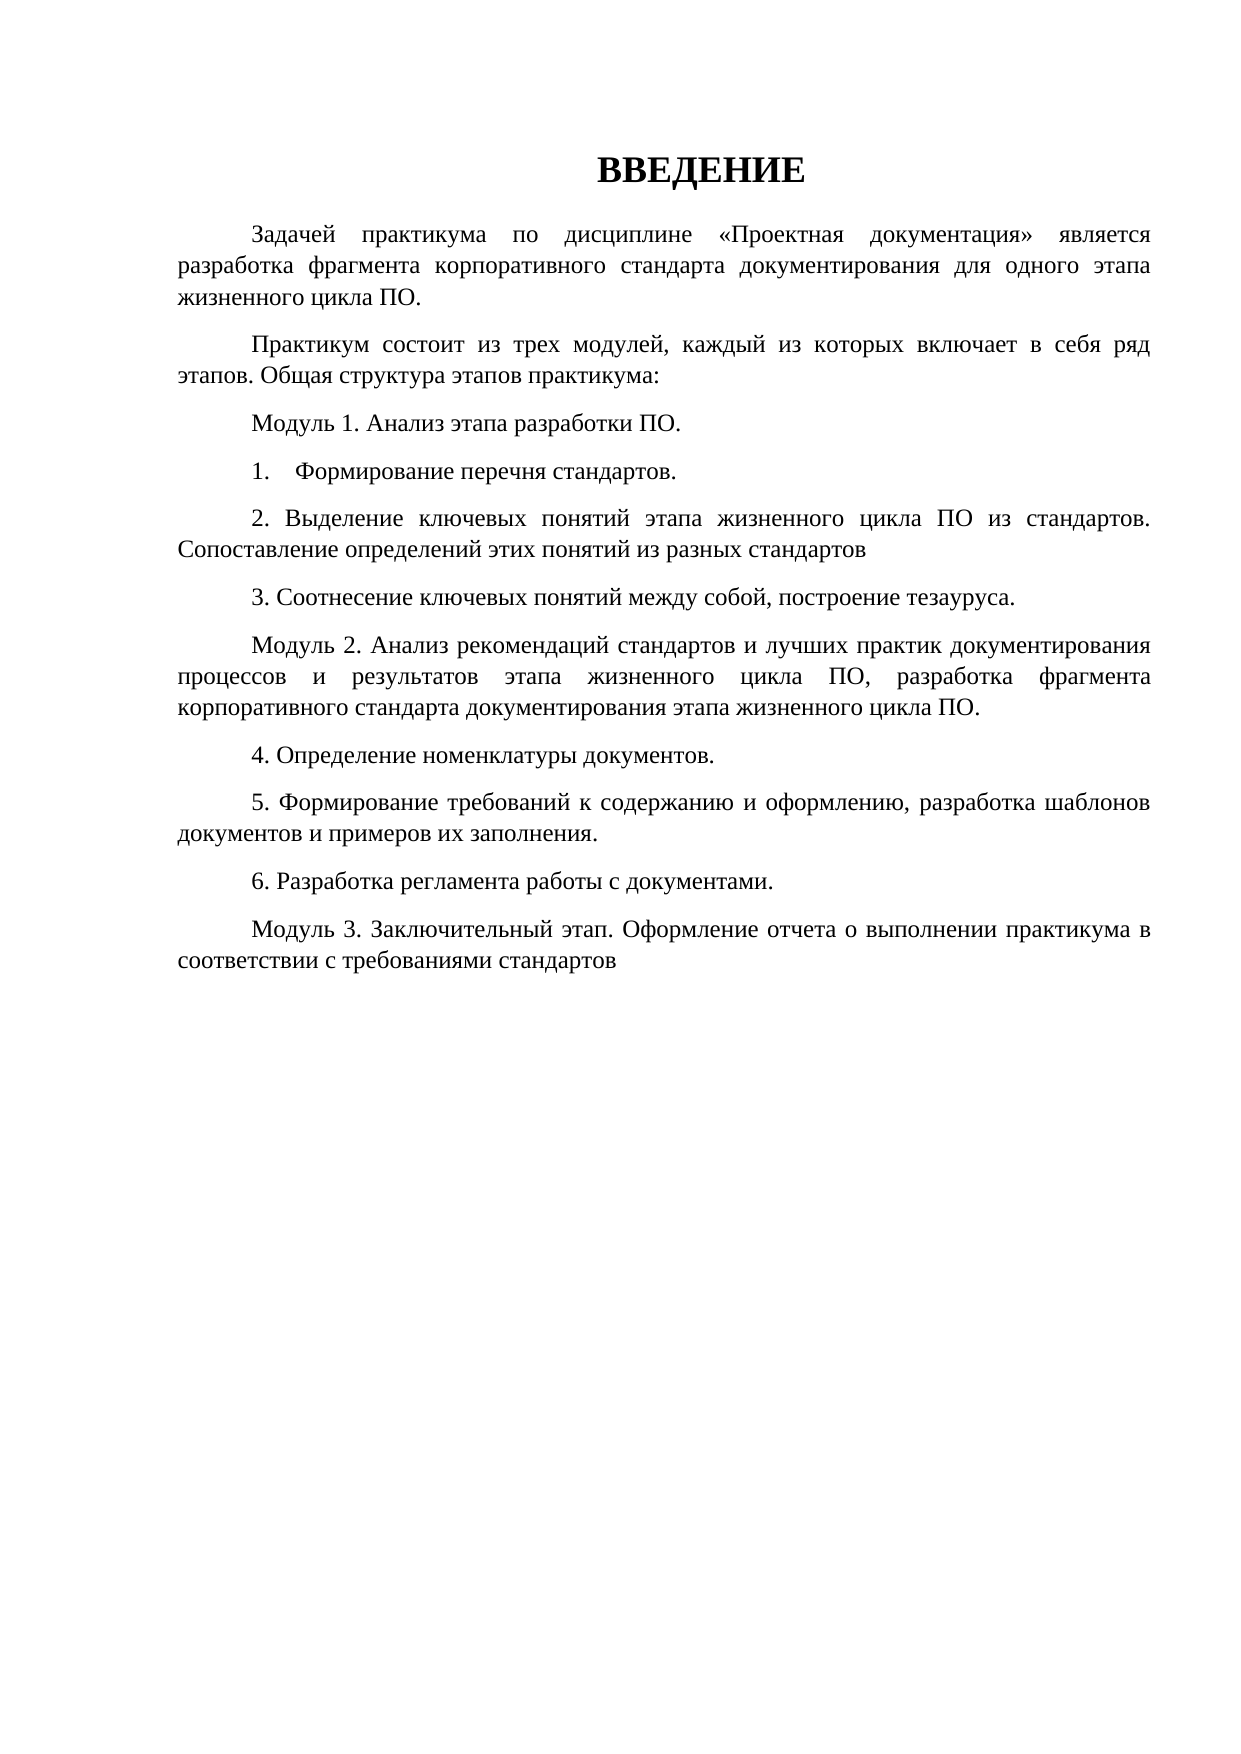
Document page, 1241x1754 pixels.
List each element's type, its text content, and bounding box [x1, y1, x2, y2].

text Модуль 3. Заключительный этап. Оформление отчета о выполнении практикума в соответствии с требованиями стандартов [177, 914, 1152, 974]
text 1. Формирование перечня стандартов. [177, 456, 1152, 484]
subtitle ВВЕДЕНИЕ [251, 147, 1152, 190]
text Задачей практикума по дисциплине «Проектная документация» является разработка фрагмента корпоративного стандарта документирования для одного этапа жизненного цикла ПО. [177, 219, 1152, 310]
text 6. Разработка регламента работы с документами. [177, 866, 1152, 895]
text Модуль 1. Анализ этапа разработки ПО. [177, 408, 1152, 437]
text 5. Формирование требований к содержанию и оформлению, разработка шаблонов документов и примеров их заполнения. [177, 787, 1152, 847]
text 2. Выделение ключевых понятий этапа жизненного цикла ПО из стандартов. Сопоставление определений этих понятий из разных стандартов [177, 503, 1152, 563]
text Практикум состоит из трех модулей, каждый из которых включает в себя ряд этапов. Общая структура этапов практикума: [177, 329, 1152, 389]
text Модуль 2. Анализ рекомендаций стандартов и лучших практик документирования процессов и результатов этапа жизненного цикла ПО, разработка фрагмента корпоративного стандарта документирования этапа жизненного цикла ПО. [177, 630, 1152, 721]
text 4. Определение номенклатуры документов. [177, 740, 1152, 768]
text 3. Соотнесение ключевых понятий между собой, построение тезауруса. [177, 582, 1152, 611]
